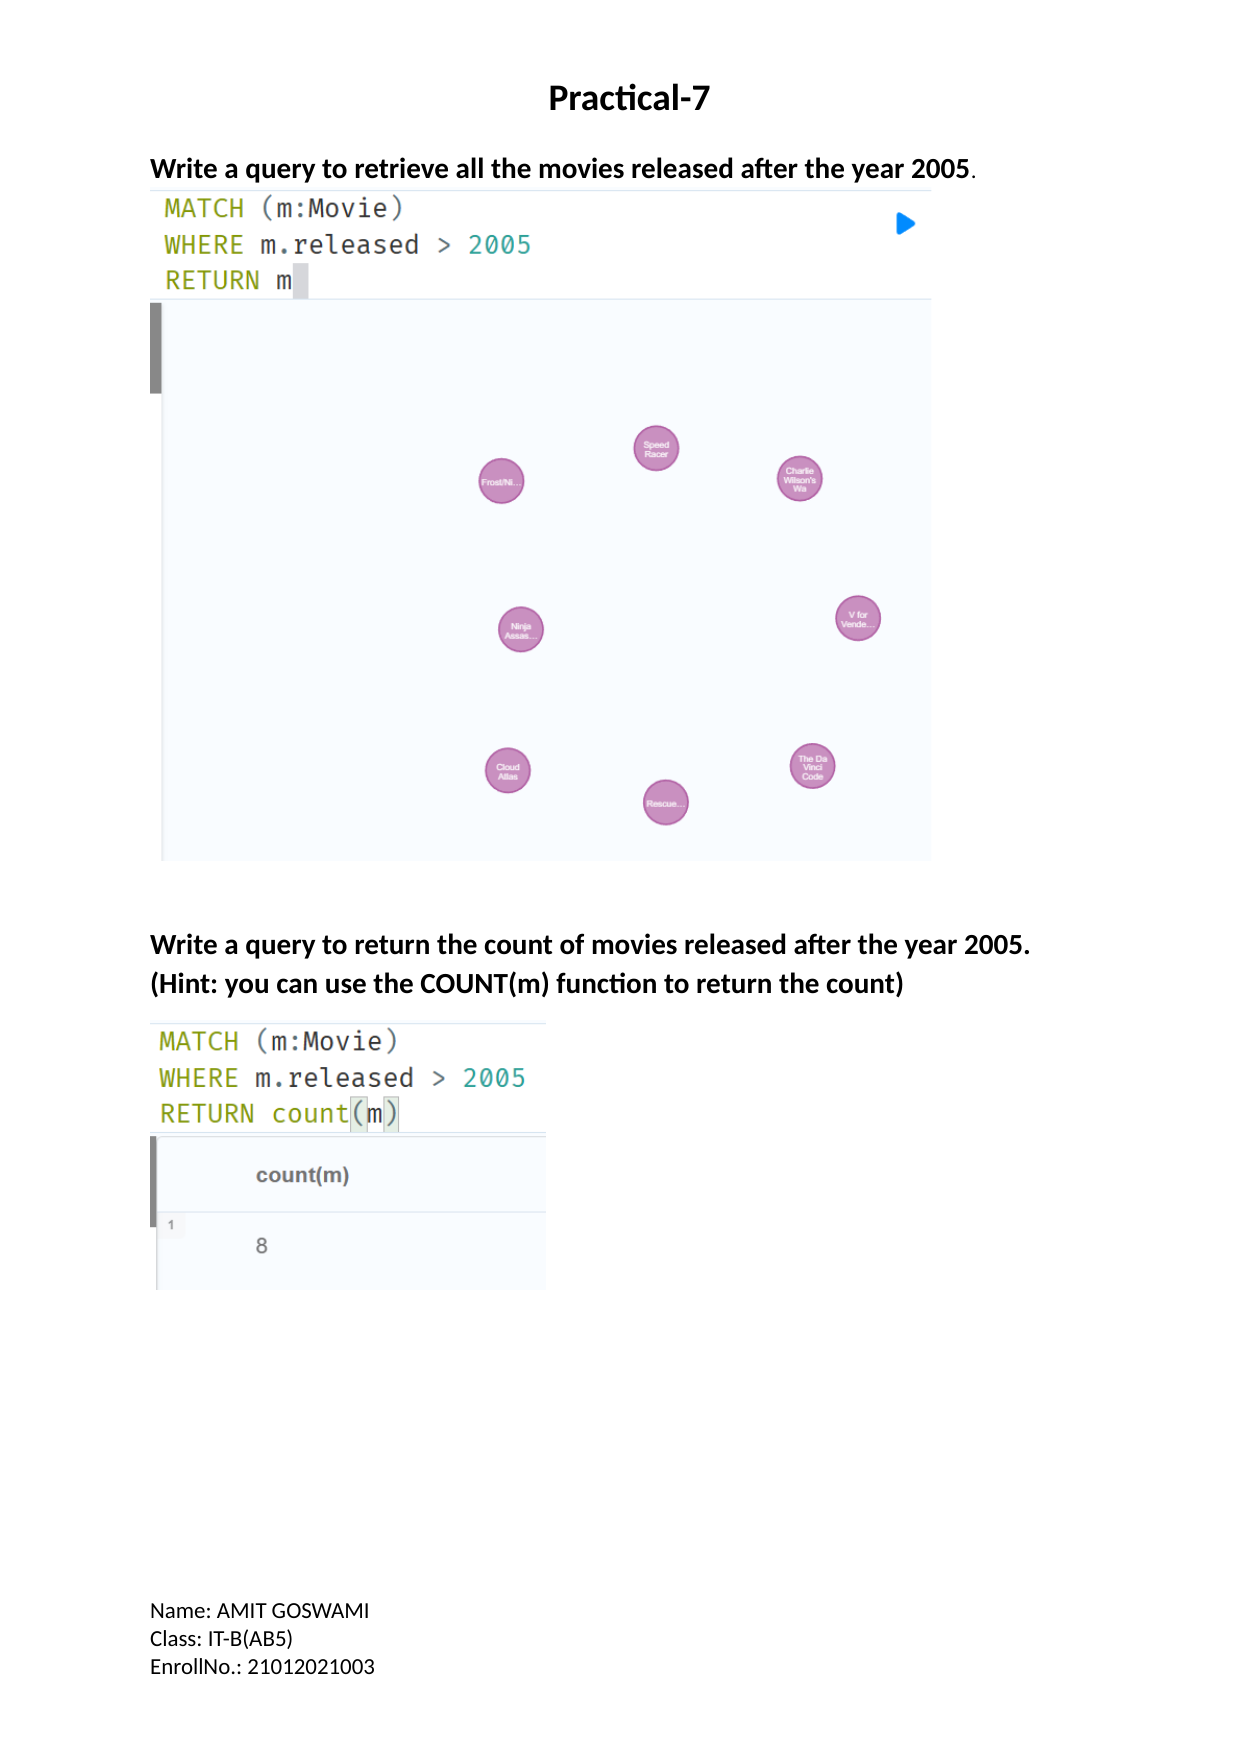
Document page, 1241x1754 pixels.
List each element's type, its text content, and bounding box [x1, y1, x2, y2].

picture [150, 187, 932, 861]
text Write a query to return the count of movies released after the year 2005. (Hint: you can use the COUNT(m) function to return the count) [150, 926, 1090, 1001]
picture [150, 1020, 546, 1290]
